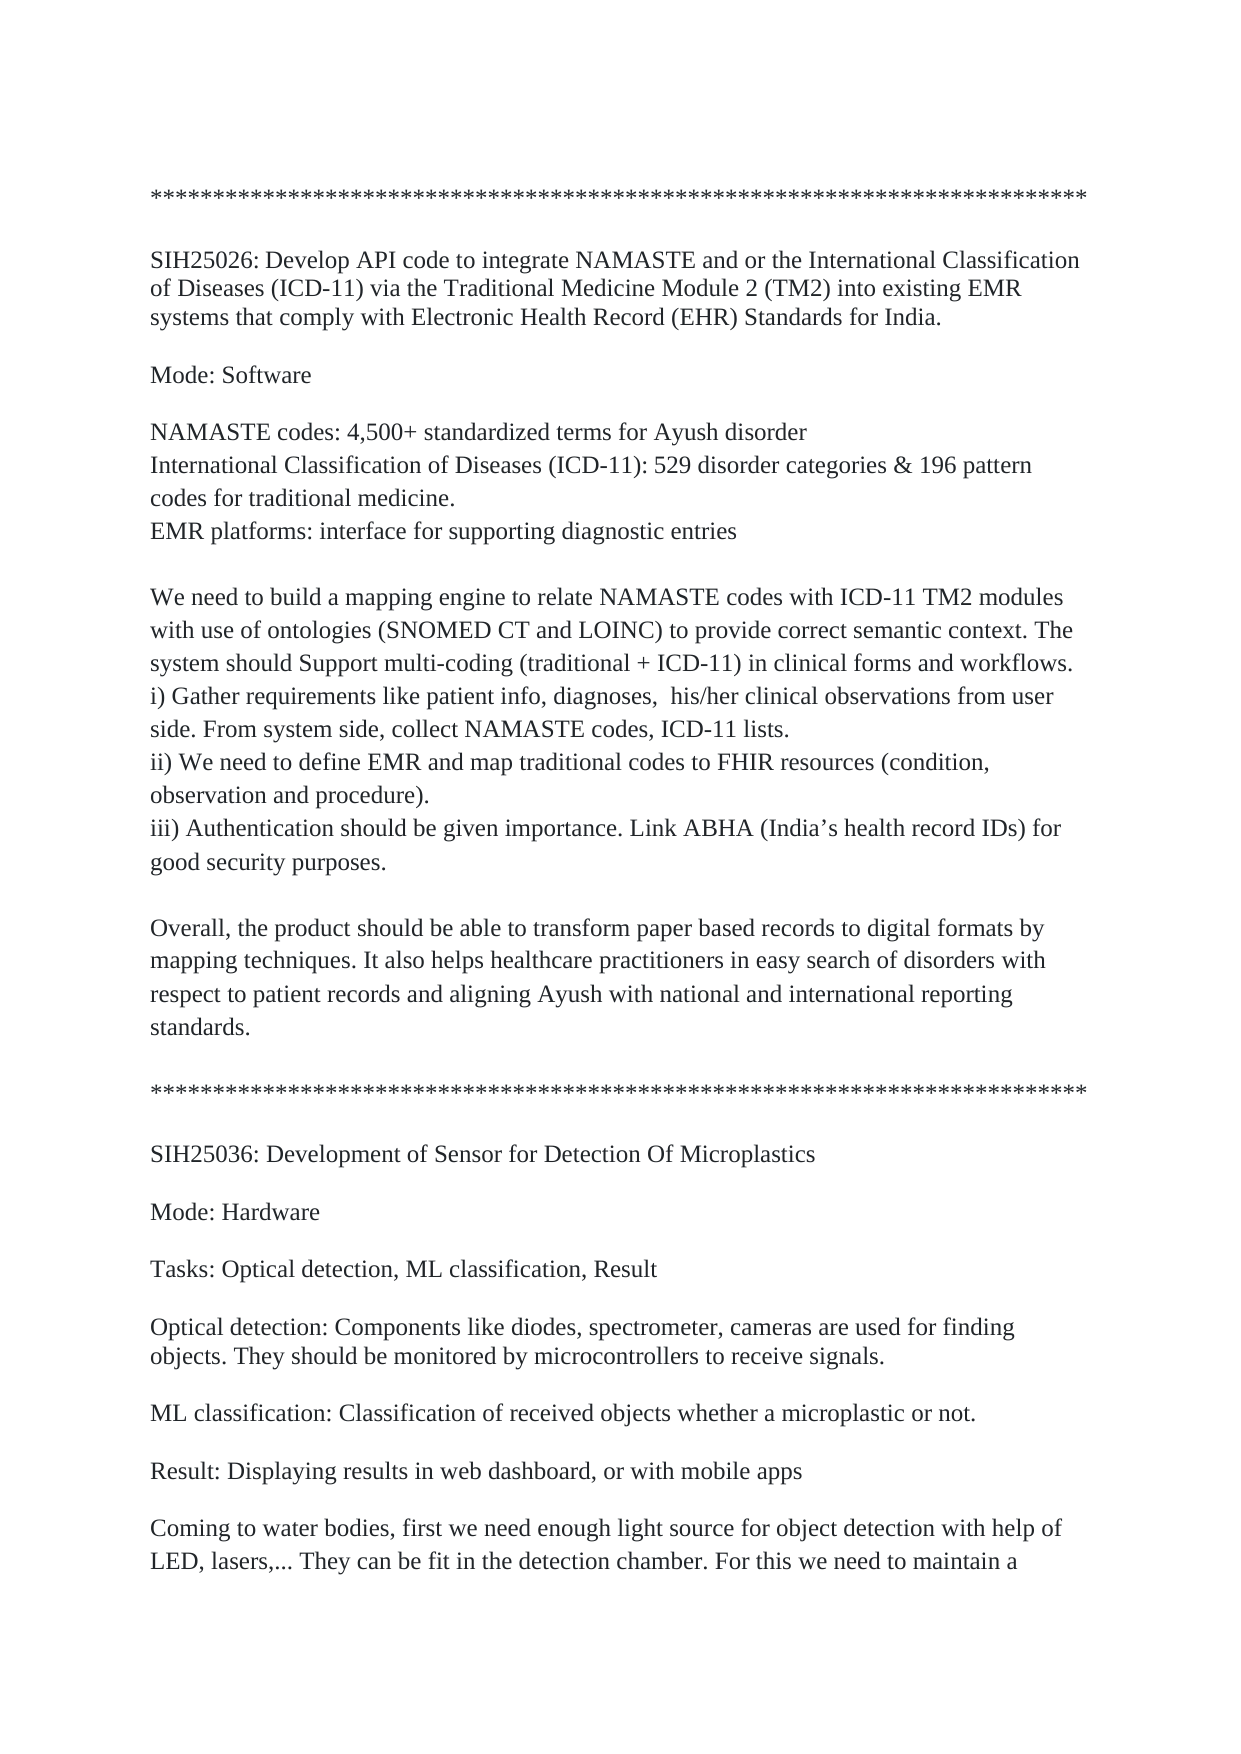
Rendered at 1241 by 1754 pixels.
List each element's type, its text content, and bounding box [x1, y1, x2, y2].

text SIH25036: Development of Sensor for Detection Of Microplastics [150, 1139, 1090, 1168]
text Tasks: Optical detection, ML classification, Result [150, 1254, 1090, 1283]
text ii) We need to define EMR and map traditional codes to FHIR resources (condition, observation and procedure). [150, 747, 1090, 809]
text Mode: Software [150, 360, 1090, 388]
text ML classification: Classification of received objects whether a microplastic or not. [150, 1398, 1090, 1427]
text iii) Authentication should be given importance. Link ABHA (India’s health record IDs) for good security purposes. [150, 813, 1090, 875]
text i) Gather requirements like patient info, diagnoses, his/her clinical observations from user side. From system side, collect NAMASTE codes, ICD-11 lists. [150, 681, 1090, 743]
text Optical detection: Components like diodes, spectrometer, cameras are used for finding objects. They should be monitored by microcontrollers to receive signals. [150, 1312, 1090, 1369]
text *************************************************************************** [150, 183, 1090, 212]
text Overall, the product should be able to transform paper based records to digital formats by mapping techniques. It also helps healthcare practitioners in easy search of disorders with respect to patient records and aligning Ayush with national and international reporting standards. [150, 913, 1090, 1040]
text Mode: Hardware [150, 1197, 1090, 1226]
text Result: Displaying results in web dashboard, or with mobile apps [150, 1456, 1090, 1484]
text EMR platforms: interface for supporting diagnostic entries [150, 516, 1090, 545]
text NAMASTE codes: 4,500+ standardized terms for Ayush disorder [150, 417, 1090, 446]
text *************************************************************************** [150, 1078, 1090, 1106]
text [150, 1513, 1090, 1575]
text SIH25026: Develop API code to integrate NAMASTE and or the International Classification of Diseases (ICD-11) via the Traditional Medicine Module 2 (TM2) into existing EMR systems that comply with Electronic Health Record (EHR) Standards for India. [150, 245, 1090, 331]
text International Classification of Diseases (ICD-11): 529 disorder categories & 196 pattern codes for traditional medicine. [150, 450, 1090, 512]
text We need to build a mapping engine to relate NAMASTE codes with ICD-11 TM2 modules with use of ontologies (SNOMED CT and LOINC) to provide correct semantic context. The system should Support multi-coding (traditional + ICD-11) in clinical forms and workflows. [150, 582, 1090, 677]
